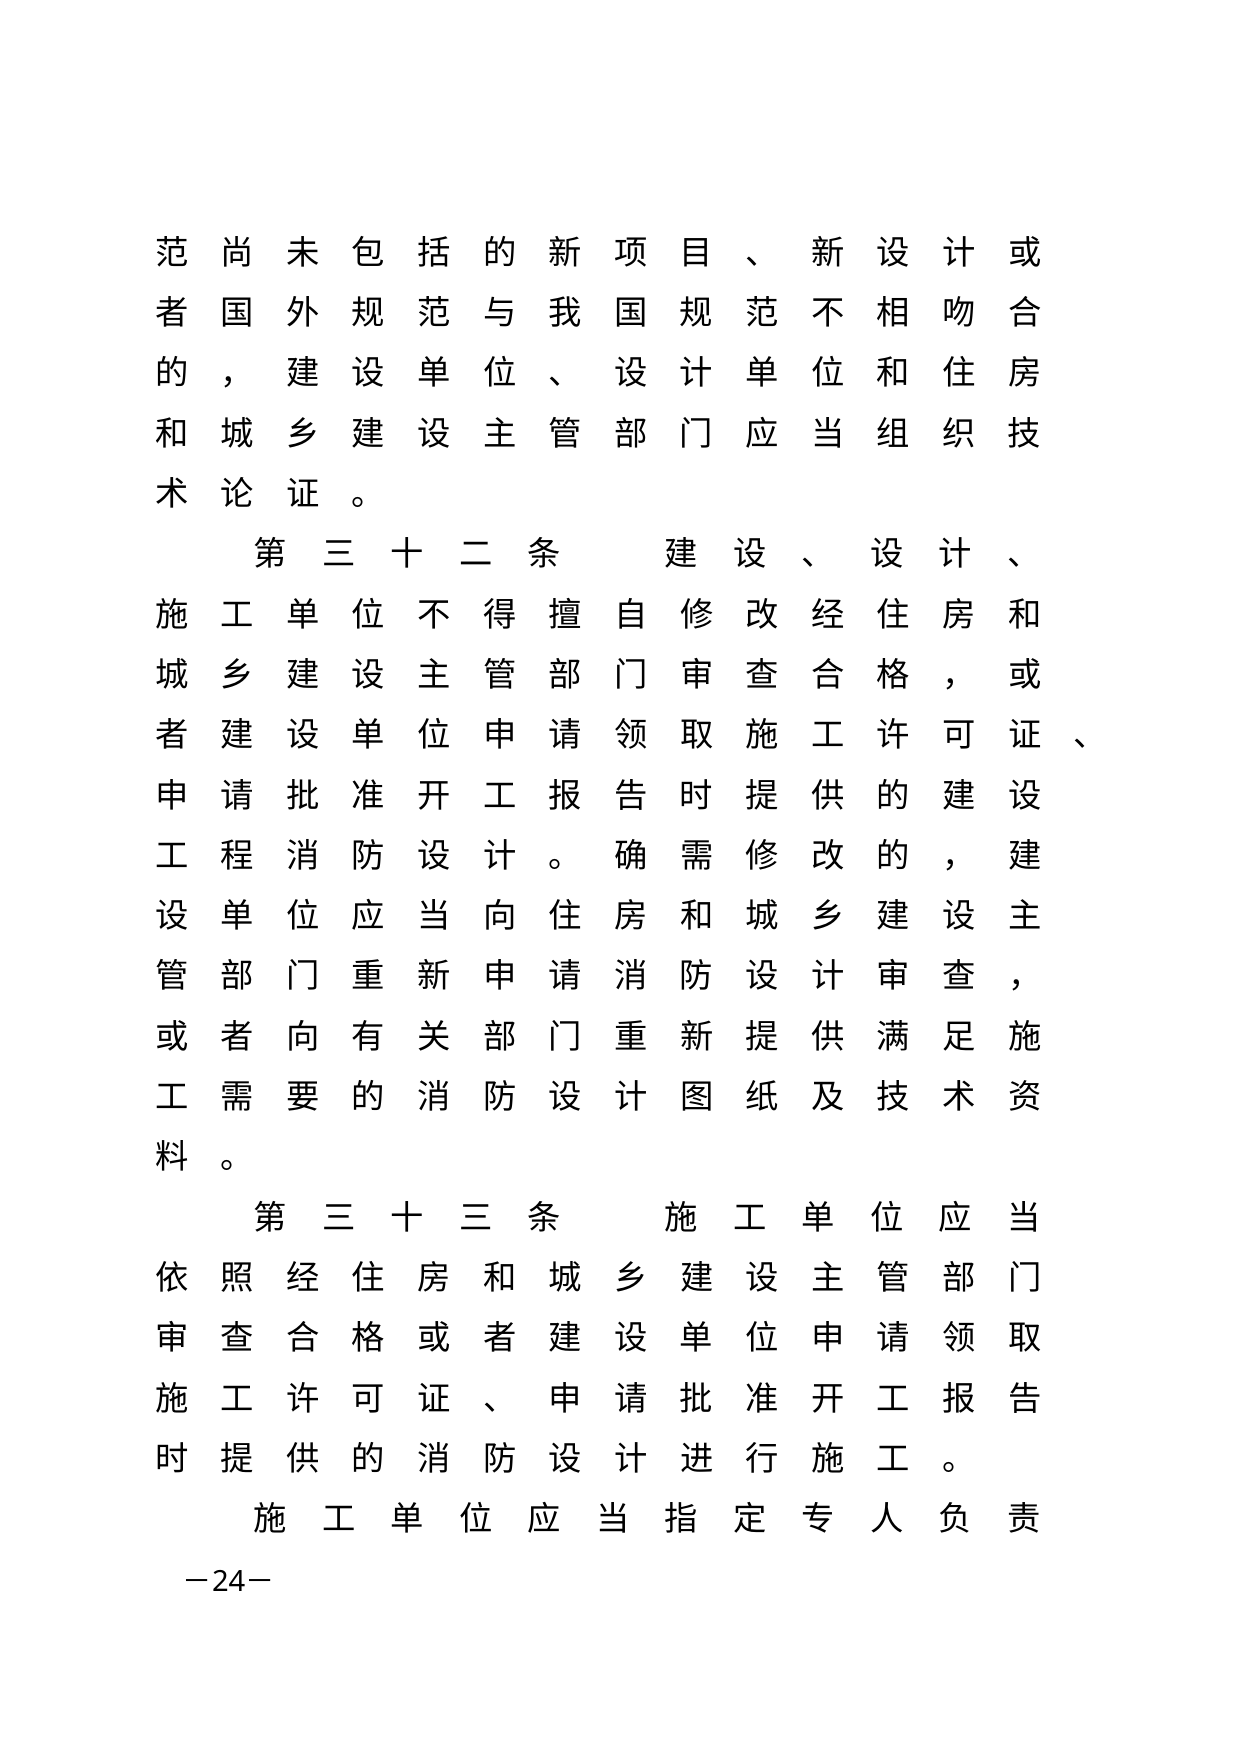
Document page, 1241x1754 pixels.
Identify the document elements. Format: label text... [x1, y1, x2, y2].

text 施工单位应当指定专人负责施工现场的消防安全工作，落实消防安全管理制度，配备必要的灭火器具。建筑物施工高度超过二十四米时，施工单位应当随施工进度落实消防水源。 [155, 1486, 1073, 1546]
text 第三十三条 施工单位应当依照经住房和城乡建设主管部门审查合格或者建设单位申请领取施工许可证、申请批准开工报告时提供的消防设计进行施工。 [155, 1184, 1073, 1486]
text 第三十一条 从境外引进项目的工程设计，应当符合我国消防法律法规的要求。我国现有规范尚未包括的新项目、新设计或者国外规范与我国规范不相吻合的，建设单位、设计单位和住房和城乡建设主管部门应当组织技术论证。 [155, 219, 1073, 521]
text 第三十二条 建设、设计、施工单位不得擅自修改经住房和城乡建设主管部门审查合格，或者建设单位申请领取施工许可证、申请批准开工报告时提供的建设工程消防设计。确需修改的，建设单位应当向住房和城乡建设主管部门重新申请消防设计审查，或者向有关部门重新提供满足施工需要的消防设计图纸及技术资料。 [155, 521, 1073, 1184]
